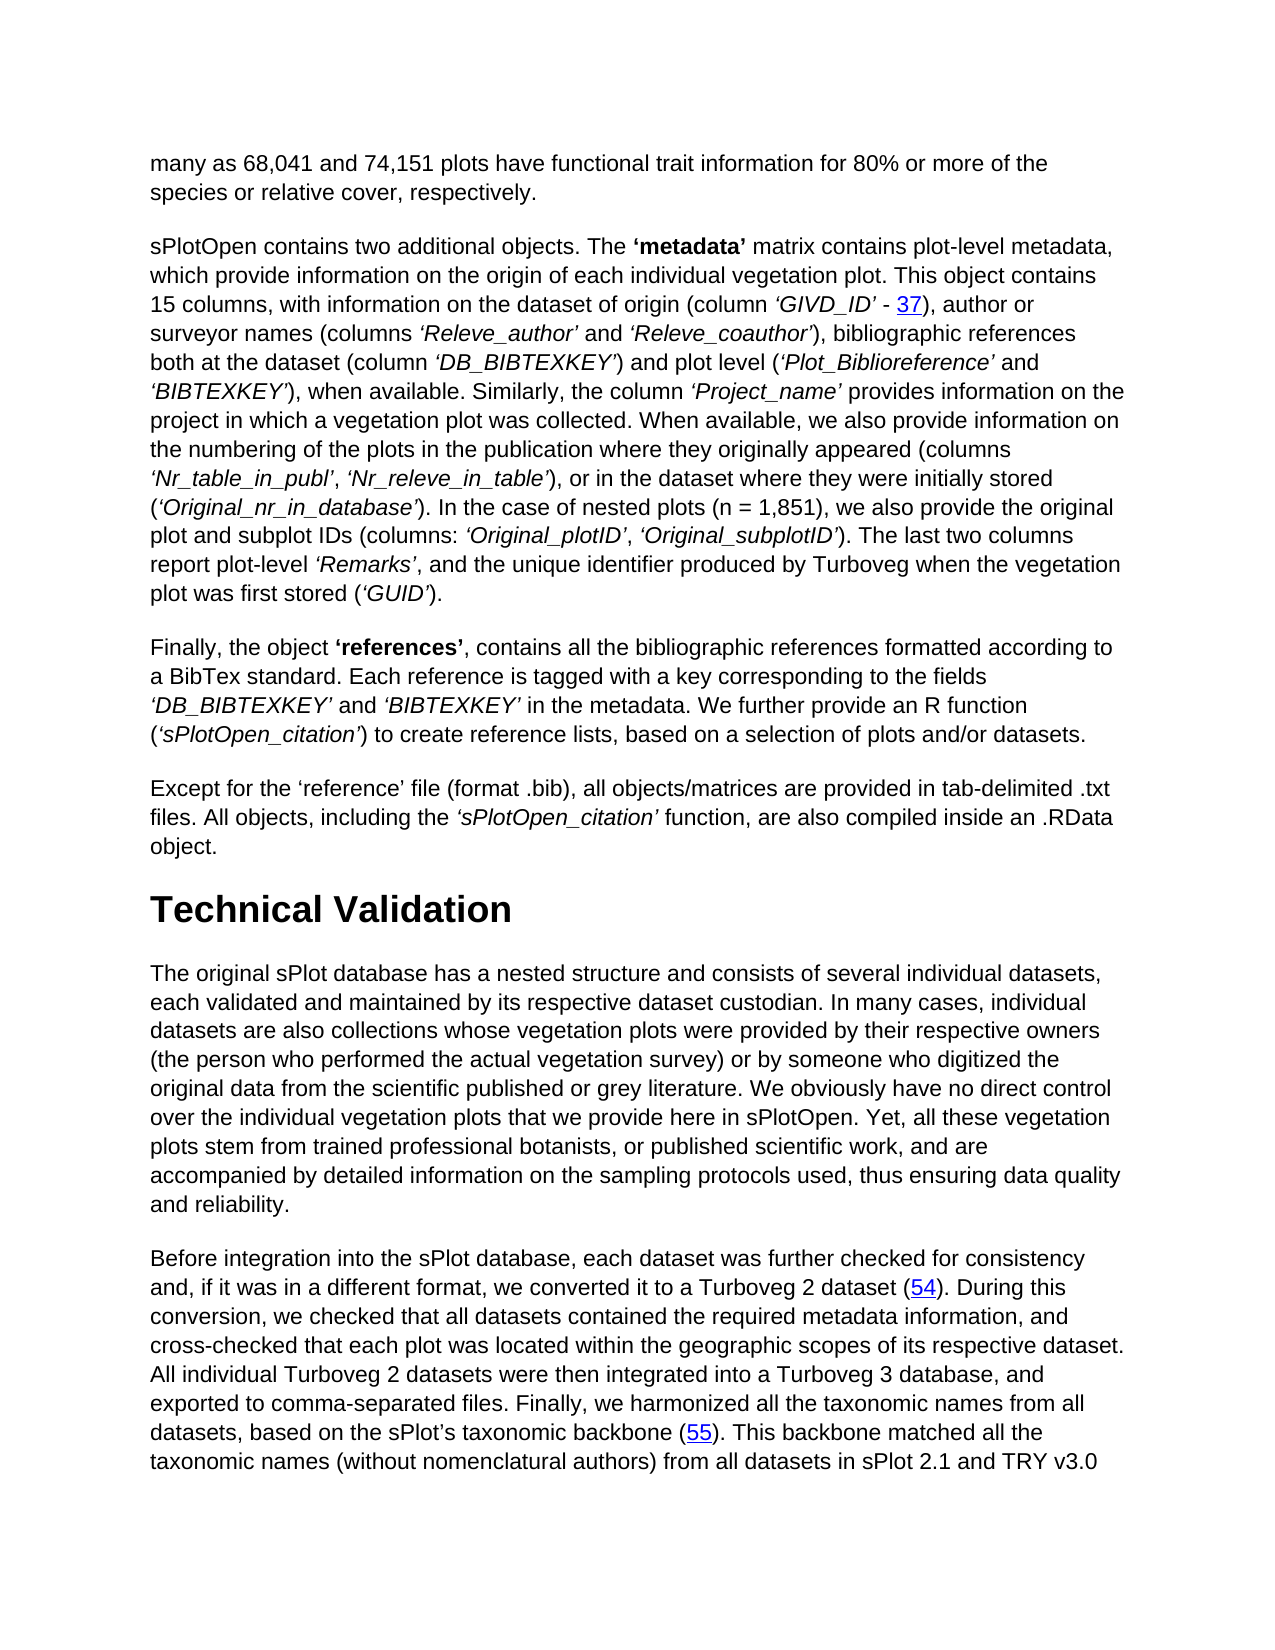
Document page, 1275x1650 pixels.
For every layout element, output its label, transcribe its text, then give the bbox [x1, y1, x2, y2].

text The original sPlot database has a nested structure and consists of several individual datasets, each validated and maintained by its respective dataset custodian. In many cases, individual datasets are also collections whose vegetation plots were provided by their respective owners (the person who performed the actual vegetation survey) or by someone who digitized the original data from the scientific published or grey literature. We obviously have no direct control over the individual vegetation plots that we provide here in sPlotOpen. Yet, all these vegetation plots stem from trained professional botanists, or published scientific work, and are accompanied by detailed information on the sampling protocols used, thus ensuring data quality and reliability. [150, 959, 1125, 1217]
subtitle Technical Validation [150, 887, 1125, 930]
text Finally, the object ‘references’, contains all the bibliographic references formatted according to a BibTex standard. Each reference is tagged with a key corresponding to the fields ‘DB_BIBTEXKEY’ and ‘BIBTEXKEY’ in the metadata. We further provide an R function (‘sPlotOpen_citation’) to create reference lists, based on a selection of plots and/or datasets. [150, 634, 1125, 748]
text Except for the ‘reference’ file (format .bib), all objects/matrices are provided in tab-delimited .txt files. All objects, including the ‘sPlotOpen_citation’ function, are also compiled inside an .RData object. [150, 775, 1125, 859]
text sPlotOpen contains two additional objects. The ‘metadata’ matrix contains plot-level metadata, which provide information on the origin of each individual vegetation plot. This object contains 15 columns, with information on the dataset of origin (column ‘GIVD_ID’ - 37), author or surveyor names (columns ‘Releve_author’ and ‘Releve_coauthor’), bibliographic references both at the dataset (column ‘DB_BIBTEXKEY’) and plot level (‘Plot_Biblioreference’ and ‘BIBTEXKEY’), when available. Similarly, the column ‘Project_name’ provides information on the project in which a vegetation plot was collected. When available, we also provide information on the numbering of the plots in the publication where they originally appeared (columns ‘Nr_table_in_publ’, ‘Nr_releve_in_table’), or in the dataset where they were initially stored (‘Original_nr_in_database’). In the case of nested plots (n = 1,851), we also provide the original plot and subplot IDs (columns: ‘Original_plotID’, ‘Original_subplotID’). The last two columns report plot-level ‘Remarks’, and the unique identifier produced by Turboveg when the vegetation plot was first stored (‘GUID’). [150, 233, 1125, 607]
